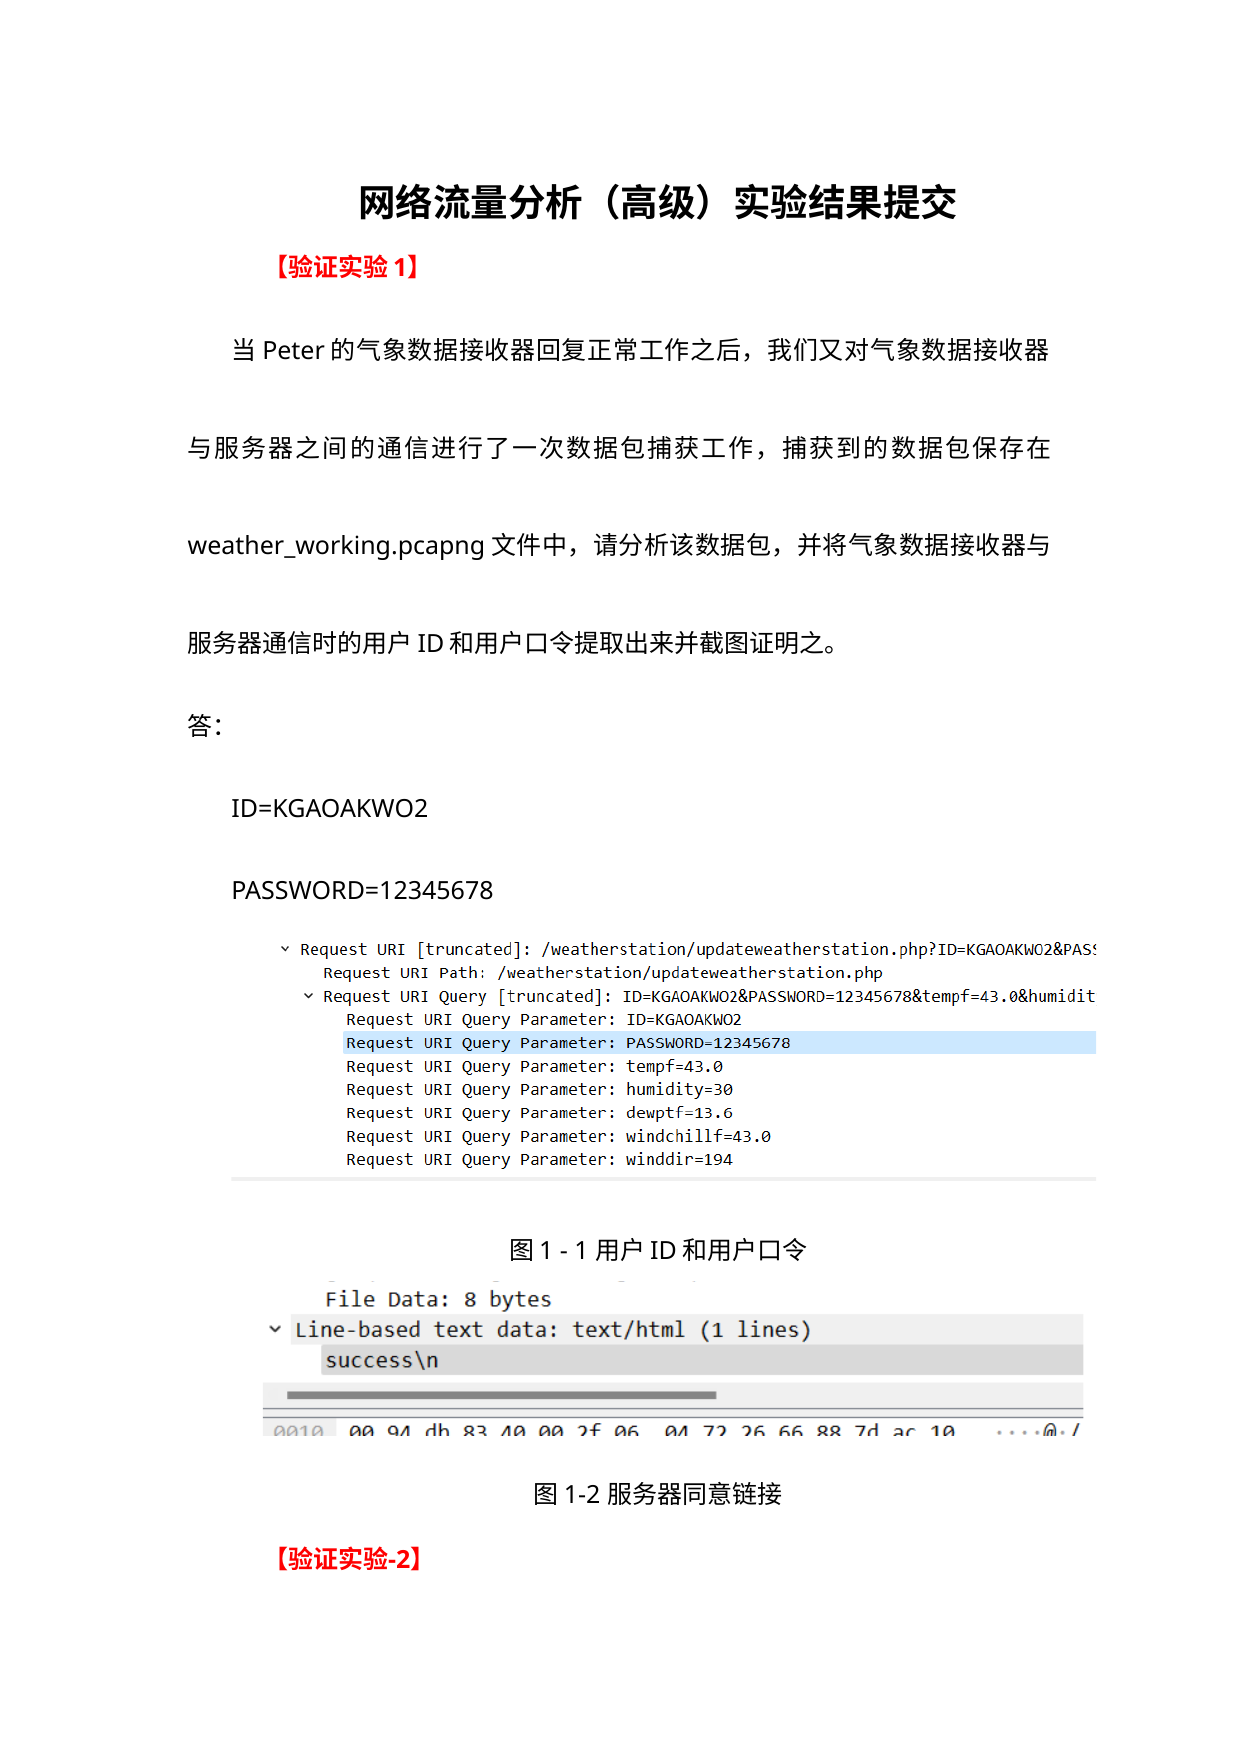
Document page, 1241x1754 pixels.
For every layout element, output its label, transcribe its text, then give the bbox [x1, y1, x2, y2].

picture [231, 939, 1097, 1181]
text PASSWORD=12345678 [187, 857, 1053, 922]
text 当Peter的气象数据接收器回复正常工作之后，我们又对气象数据接收器与服务器之间的通信进行了一次数据包捕获工作，捕获到的数据包保存在weather_working.pcapng文件中，请分析该数据包，并将气象数据接收器与服务器通信时的用户ID和用户口令提取出来并截图证明之。 [187, 316, 1053, 674]
text 图1-2 服务器同意链接 [187, 1461, 1053, 1526]
text 图1 - 1 用户ID和用户口令 [187, 1216, 1053, 1281]
subtitle 网络流量分析（高级）实验结果提交 [187, 167, 1053, 232]
picture [262, 1281, 1084, 1436]
text 答： [187, 692, 1053, 757]
text 【验证实验1】 [187, 233, 1053, 298]
text 【验证实验-2】 [187, 1526, 1053, 1591]
text ID=KGAOAKWO2 [187, 775, 1053, 840]
